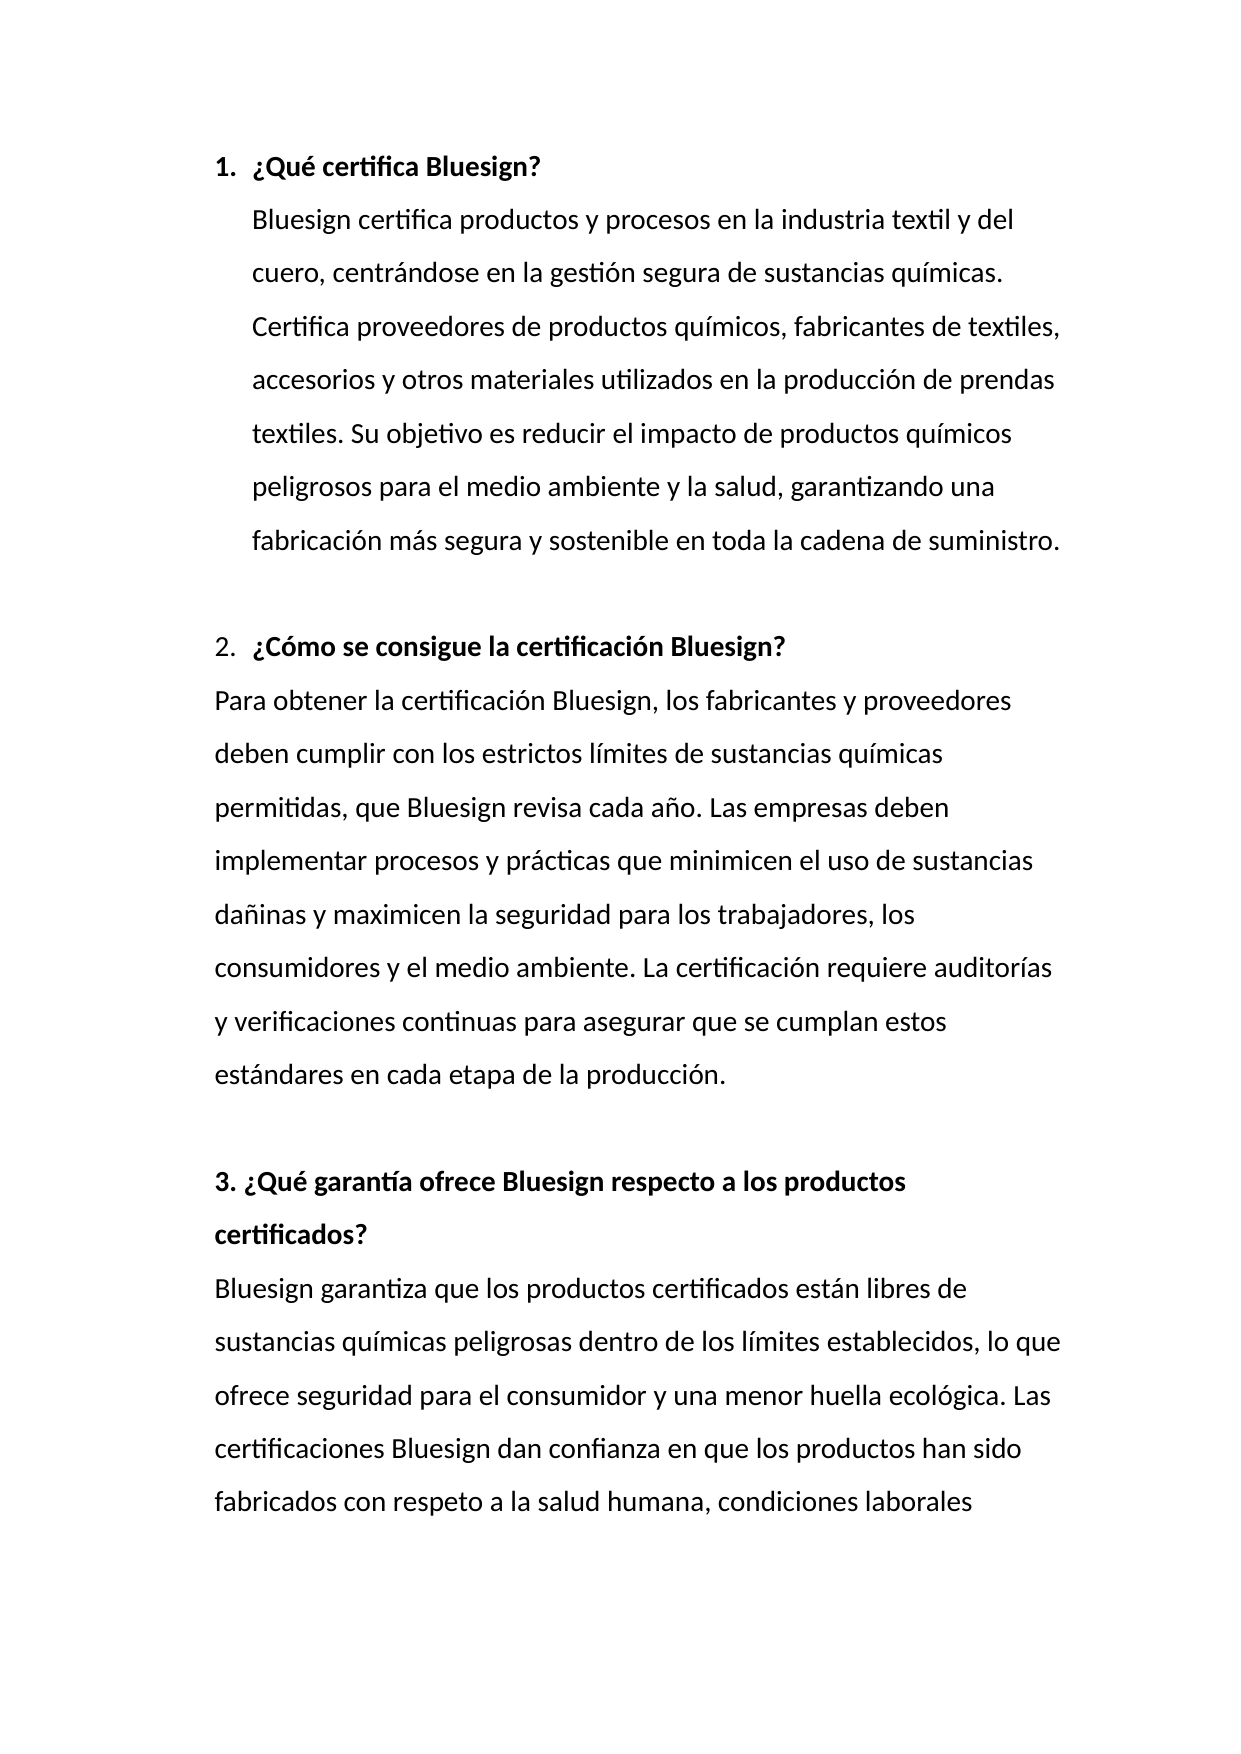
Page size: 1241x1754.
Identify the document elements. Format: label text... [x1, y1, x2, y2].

text 3. ¿Qué garantía ofrece Bluesign respecto a los productos certificados? [214, 1163, 1063, 1252]
text Para obtener la certificación Bluesign, los fabricantes y proveedores deben cumplir con los estrictos límites de sustancias químicas permitidas, que Bluesign revisa cada año. Las empresas deben implementar procesos y prácticas que minimicen el uso de sustancias dañinas y maximicen la seguridad para los trabajadores, los consumidores y el medio ambiente. La certificación requiere auditorías y verificaciones continuas para asegurar que se cumplan estos estándares en cada etapa de la producción. [214, 682, 1063, 1092]
list ¿Qué certifica Bluesign? [214, 148, 1063, 183]
list ¿Cómo se consigue la certificación Bluesign? [214, 628, 1063, 664]
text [214, 1270, 1063, 1519]
list Bluesign certifica productos y procesos en la industria textil y del cuero, centrándose en la gestión segura de sustancias químicas. Certifica proveedores de productos químicos, fabricantes de textiles, accesorios y otros materiales utilizados en la producción de prendas textiles. Su objetivo es reducir el impacto de productos químicos peligrosos para el medio ambiente y la salud, garantizando una fabricación más segura y sostenible en toda la cadena de suministro. [252, 201, 1063, 557]
